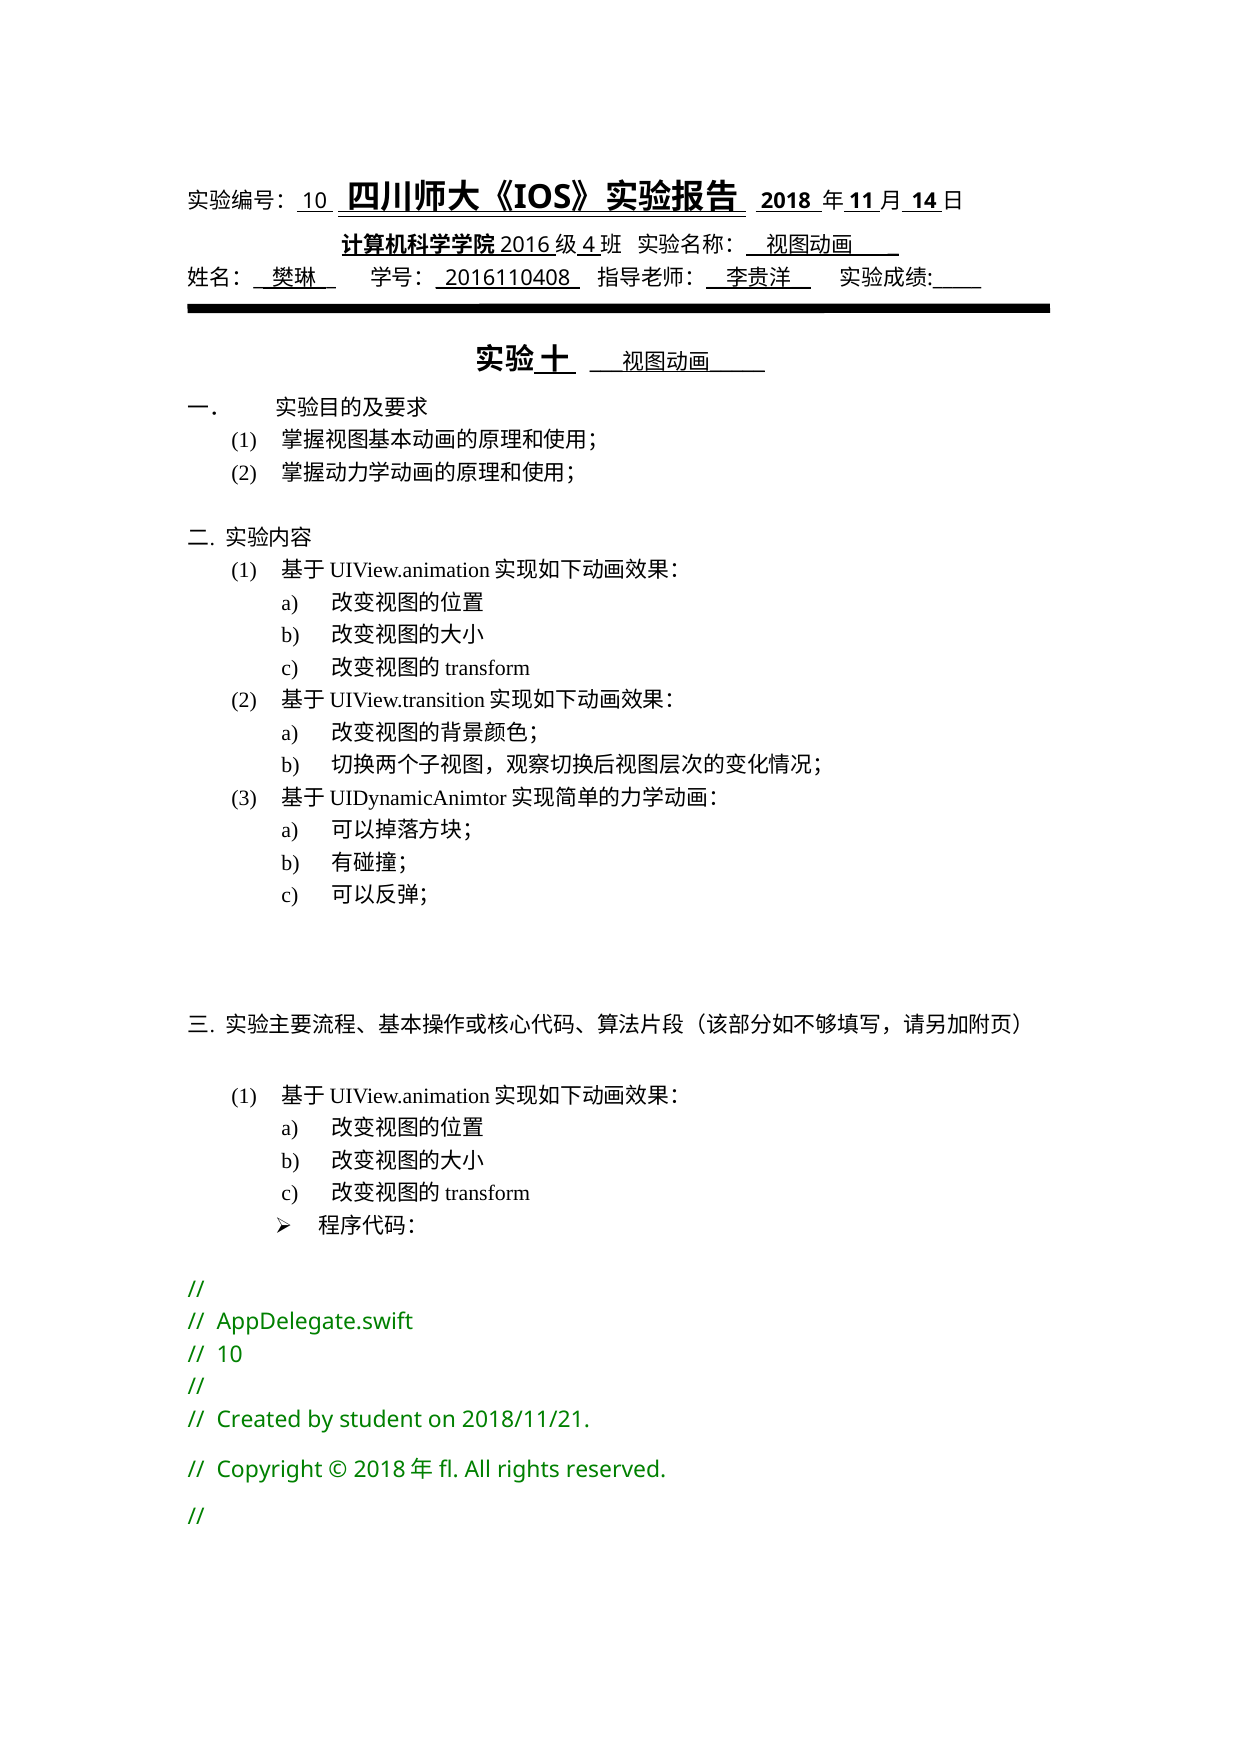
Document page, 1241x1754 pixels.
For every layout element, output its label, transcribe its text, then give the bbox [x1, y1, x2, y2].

text 实验 十 ___视图动画_____ [187, 324, 1053, 389]
list 掌握动力学动画的原理和使用； [231, 454, 1053, 487]
list 改变视图的位置 [281, 1110, 1053, 1142]
list 实验主要流程、基本操作或核心代码、算法片段（该部分如不够填写，请另加附页） [187, 1007, 1053, 1039]
list 改变视图的背景颜色； [281, 714, 1053, 747]
text 实验编号： 10 四川师大《IOS》实验报告 2018 年 11 月 14 日 [187, 162, 1053, 227]
list 程序代码： [275, 1207, 1053, 1240]
list 改变视图的transform [281, 649, 1053, 682]
list 改变视图的大小 [281, 617, 1053, 649]
text // [187, 1500, 1053, 1532]
text // 10 [187, 1337, 1053, 1370]
list 改变视图的位置 [281, 584, 1053, 617]
text // [187, 1370, 1053, 1402]
list 基于UIView.transition实现如下动画效果： [231, 682, 1053, 714]
list 实验目的及要求 [187, 389, 1053, 422]
text 姓名：__樊琳__ 学号：_2016110408_ 指导老师：__李贵洋__ 实验成绩:_____ [187, 259, 1053, 292]
list 可以反弹； [281, 877, 1053, 909]
text // Created by student on 2018/11/21. [187, 1402, 1053, 1435]
list 可以掉落方块； [281, 812, 1053, 844]
list 掌握视图基本动画的原理和使用； [231, 422, 1053, 454]
list 基于UIView.animation实现如下动画效果： [231, 1077, 1053, 1110]
subtitle 计算机科学学院 2016 级 4 班 实验名称： 视图动画 _ [187, 227, 1053, 259]
list 有碰撞； [281, 844, 1053, 877]
list 切换两个子视图，观察切换后视图层次的变化情况； [281, 747, 1053, 779]
list 基于UIView.animation实现如下动画效果： [231, 552, 1053, 584]
list 基于UIDynamicAnimtor实现简单的力学动画： [231, 779, 1053, 812]
list 实验内容 [187, 519, 1053, 552]
list 改变视图的大小 [281, 1142, 1053, 1175]
text // [187, 1272, 1053, 1305]
text // Copyright © 2018年 fl. All rights reserved. [187, 1435, 1053, 1500]
list 改变视图的transform [281, 1175, 1053, 1207]
text // AppDelegate.swift [187, 1305, 1053, 1337]
